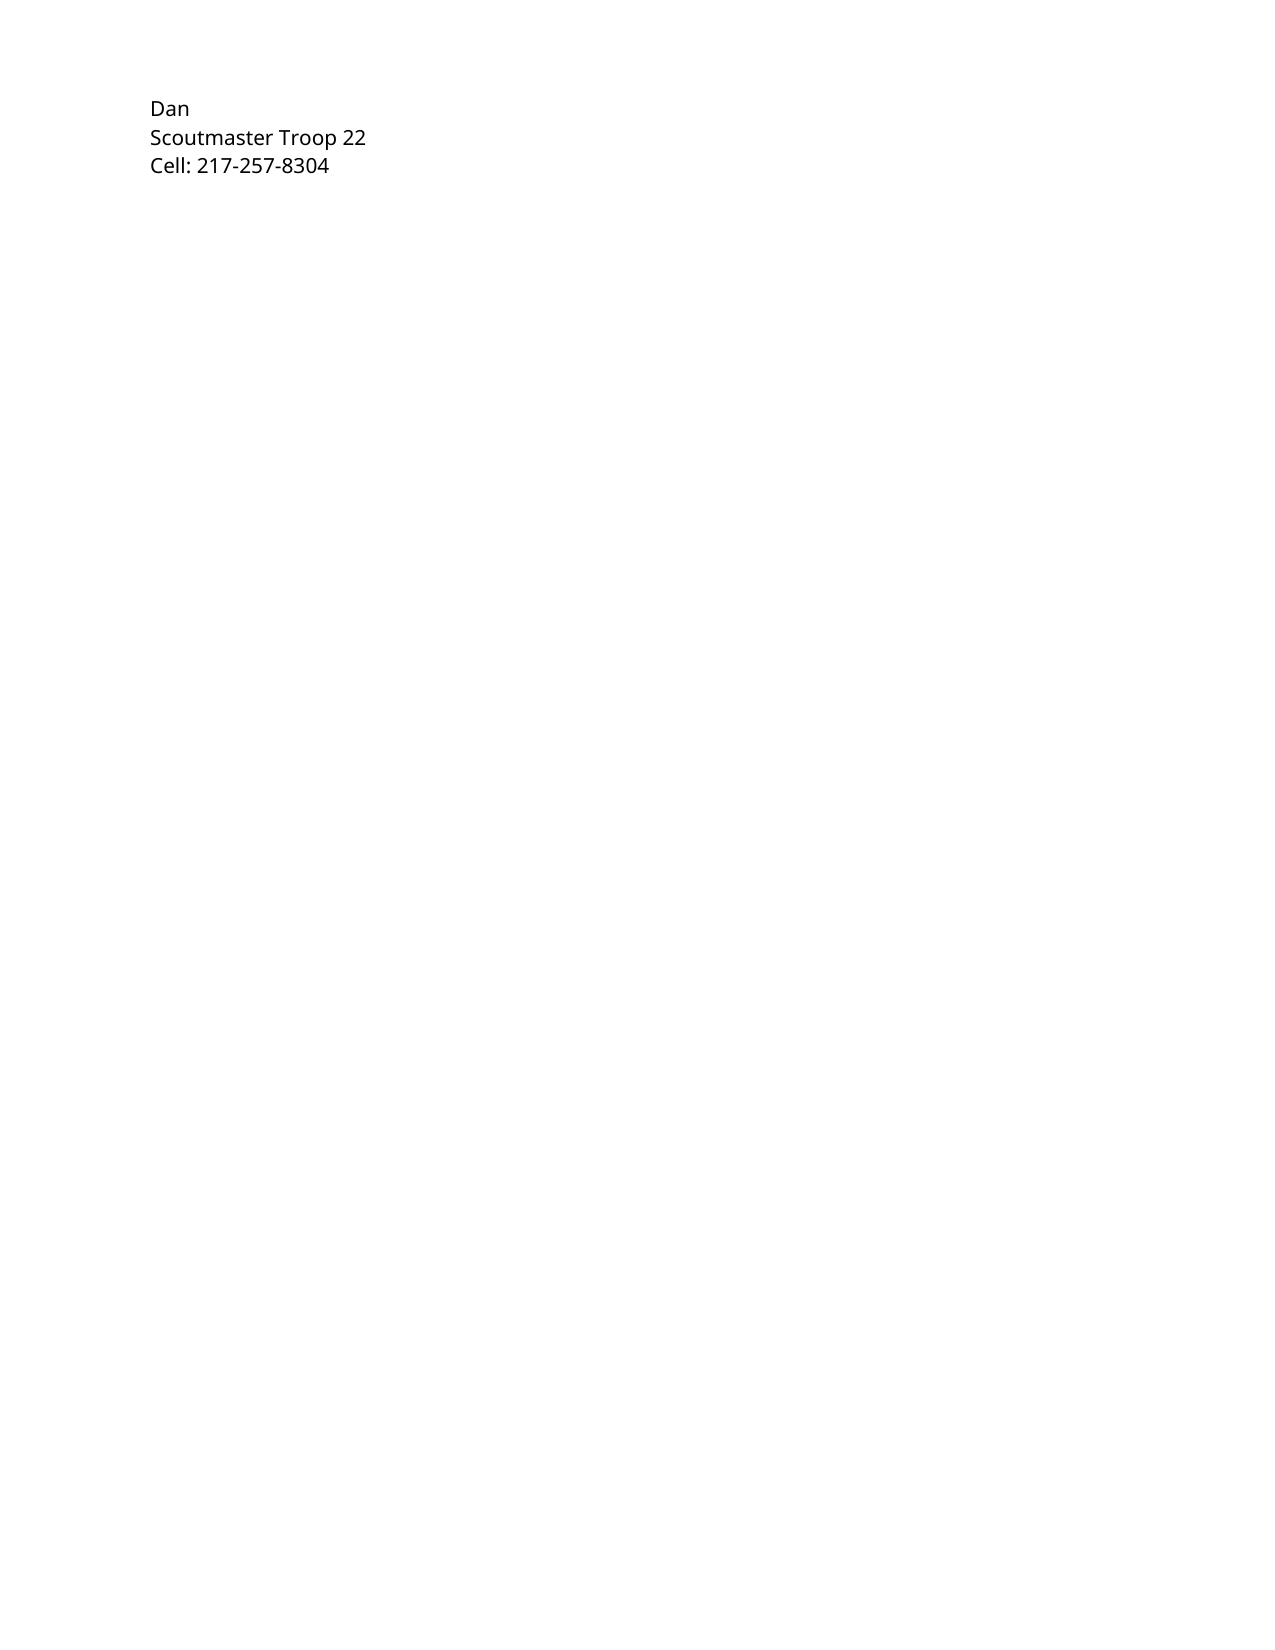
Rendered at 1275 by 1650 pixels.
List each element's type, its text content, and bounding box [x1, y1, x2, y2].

text Dan [150, 94, 1125, 123]
text Scoutmaster Troop 22 [150, 123, 1125, 151]
text Cell: 217-257-8304 [150, 151, 1125, 180]
